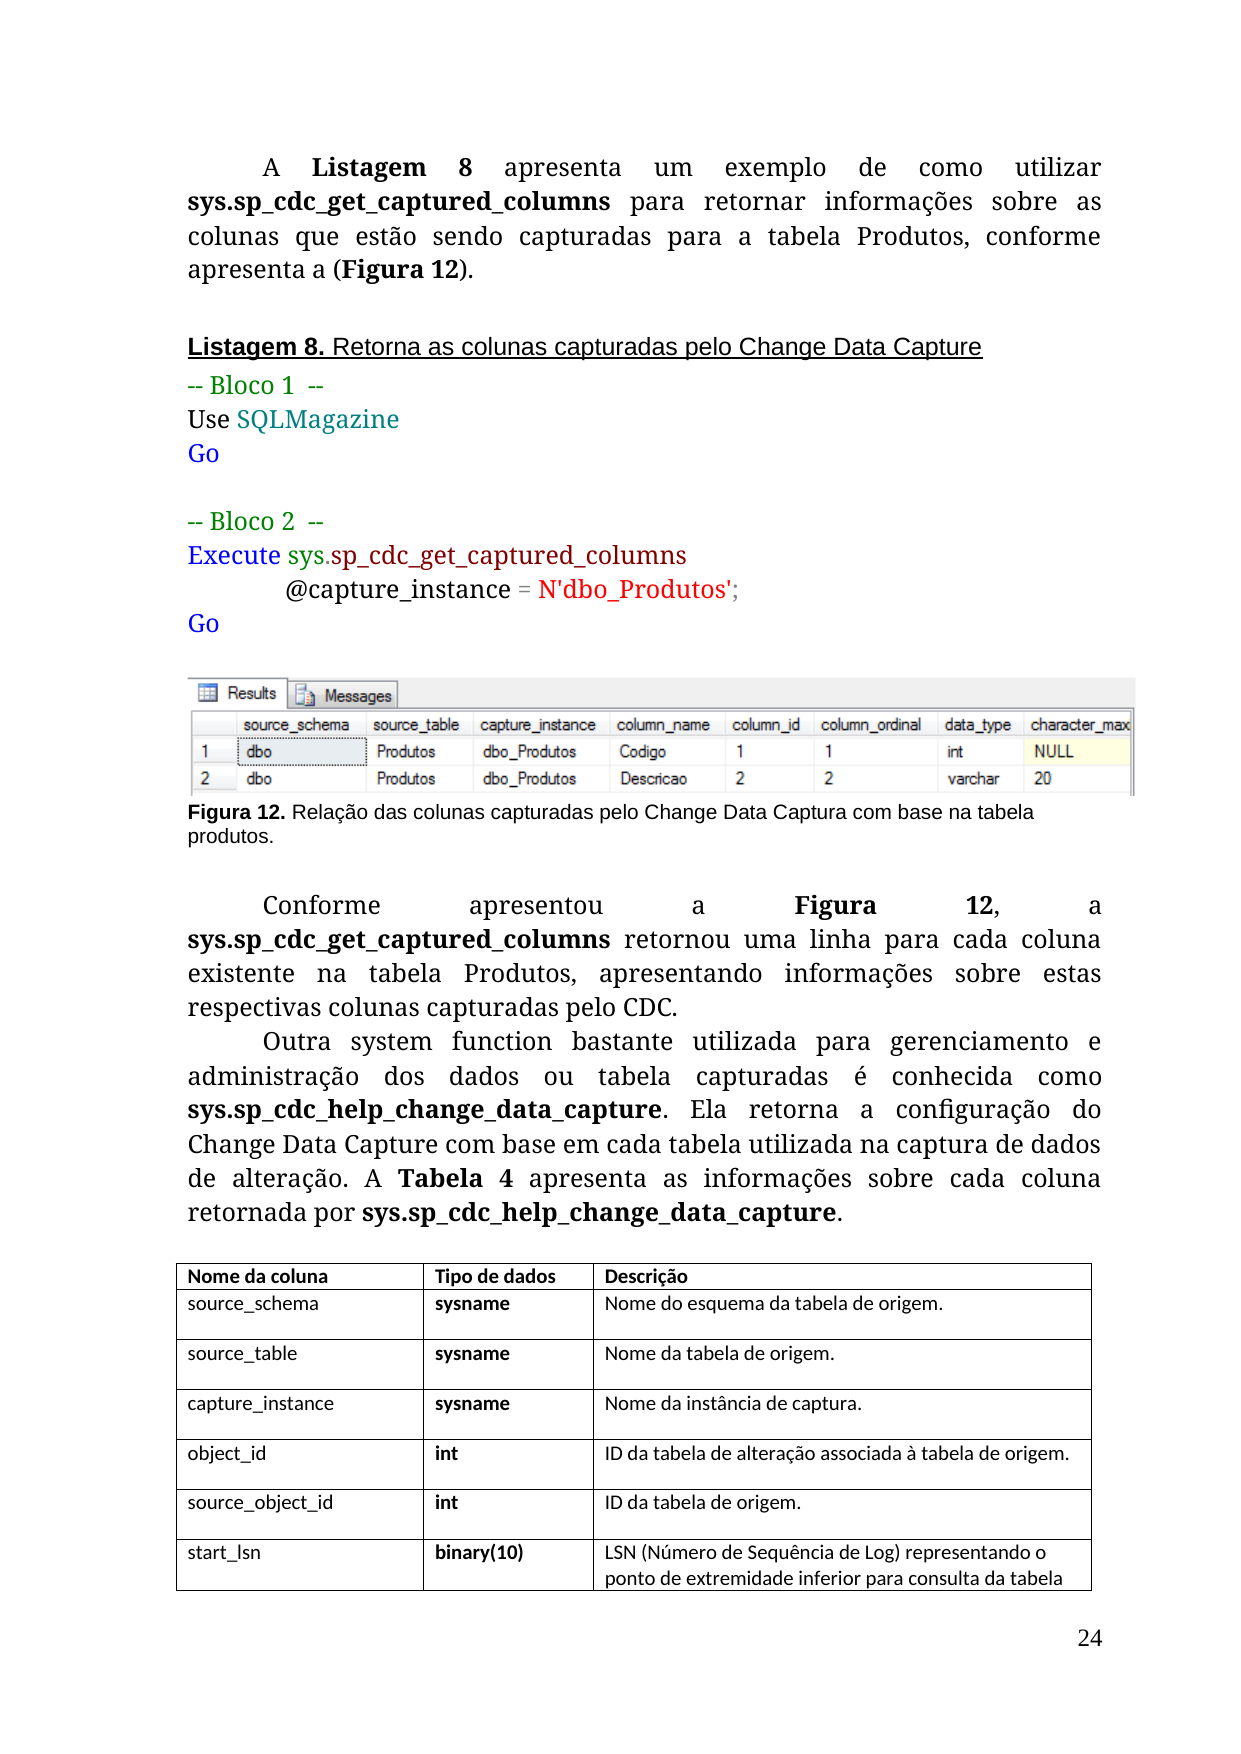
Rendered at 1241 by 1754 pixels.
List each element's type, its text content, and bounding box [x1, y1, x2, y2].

text Go [187, 435, 1102, 469]
table_cell source_table [177, 1340, 423, 1389]
table_cell sysname [424, 1390, 593, 1439]
table_cell capture_instance [177, 1390, 423, 1439]
table_cell source_schema [177, 1290, 423, 1339]
text Conforme apresentou a Figura 12, a sys.sp_cdc_get_captured_columns retornou uma linha para cada coluna existente na tabela Produtos, apresentando informações sobre estas respectivas colunas capturadas pelo CDC. [187, 888, 1102, 1024]
table_cell ID da tabela de origem. [594, 1490, 1091, 1538]
table_cell sysname [424, 1290, 593, 1339]
text A Listagem 8 apresenta um exemplo de como utilizar sys.sp_cdc_get_captured_columns para retornar informações sobre as colunas que estão sendo capturadas para a tabela Produtos, conforme apresenta a (Figura 12). [187, 150, 1102, 286]
table_cell start_lsn [177, 1540, 423, 1590]
text Use SQLMagazine [187, 401, 1102, 435]
list Listagem 8. Retorna as colunas capturadas pelo Change Data Capture [187, 332, 1102, 361]
table_cell object_id [177, 1440, 423, 1488]
text Figura 12. Relação das colunas capturadas pelo Change Data Captura com base na tabela produtos. [187, 799, 1102, 847]
table_cell int [424, 1440, 593, 1488]
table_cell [594, 1540, 1091, 1590]
table_cell Nome da tabela de origem. [594, 1340, 1091, 1389]
table_header Tipo de dados [424, 1264, 593, 1289]
table_cell ID da tabela de alteração associada à tabela de origem. [594, 1440, 1091, 1488]
table_header Nome da coluna [177, 1264, 423, 1289]
text Execute sys.sp_cdc_get_captured_columns [187, 538, 1102, 572]
text Outra system function bastante utilizada para gerenciamento e administração dos dados ou tabela capturadas é conhecida como sys.sp_cdc_help_change_data_capture. Ela retorna a configuração do Change Data Capture com base em cada tabela utilizada na captura de dados de alteração. A Tabela 4 apresenta as informações sobre cada coluna retornada por sys.sp_cdc_help_change_data_capture. [187, 1024, 1102, 1228]
table_header Descrição [594, 1264, 1091, 1289]
table_cell binary(10) [424, 1540, 593, 1590]
text @capture_instance = N'dbo_Produtos'; [187, 572, 1102, 606]
text Go [187, 606, 1102, 640]
table_cell Nome do esquema da tabela de origem. [594, 1290, 1091, 1339]
table_cell int [424, 1490, 593, 1538]
text -- Bloco 1 -- [187, 367, 1102, 401]
table_cell Nome da instância de captura. [594, 1390, 1091, 1439]
table_cell sysname [424, 1340, 593, 1389]
text -- Bloco 2 -- [187, 503, 1102, 538]
picture [187, 675, 1136, 796]
table_cell source_object_id [177, 1490, 423, 1538]
